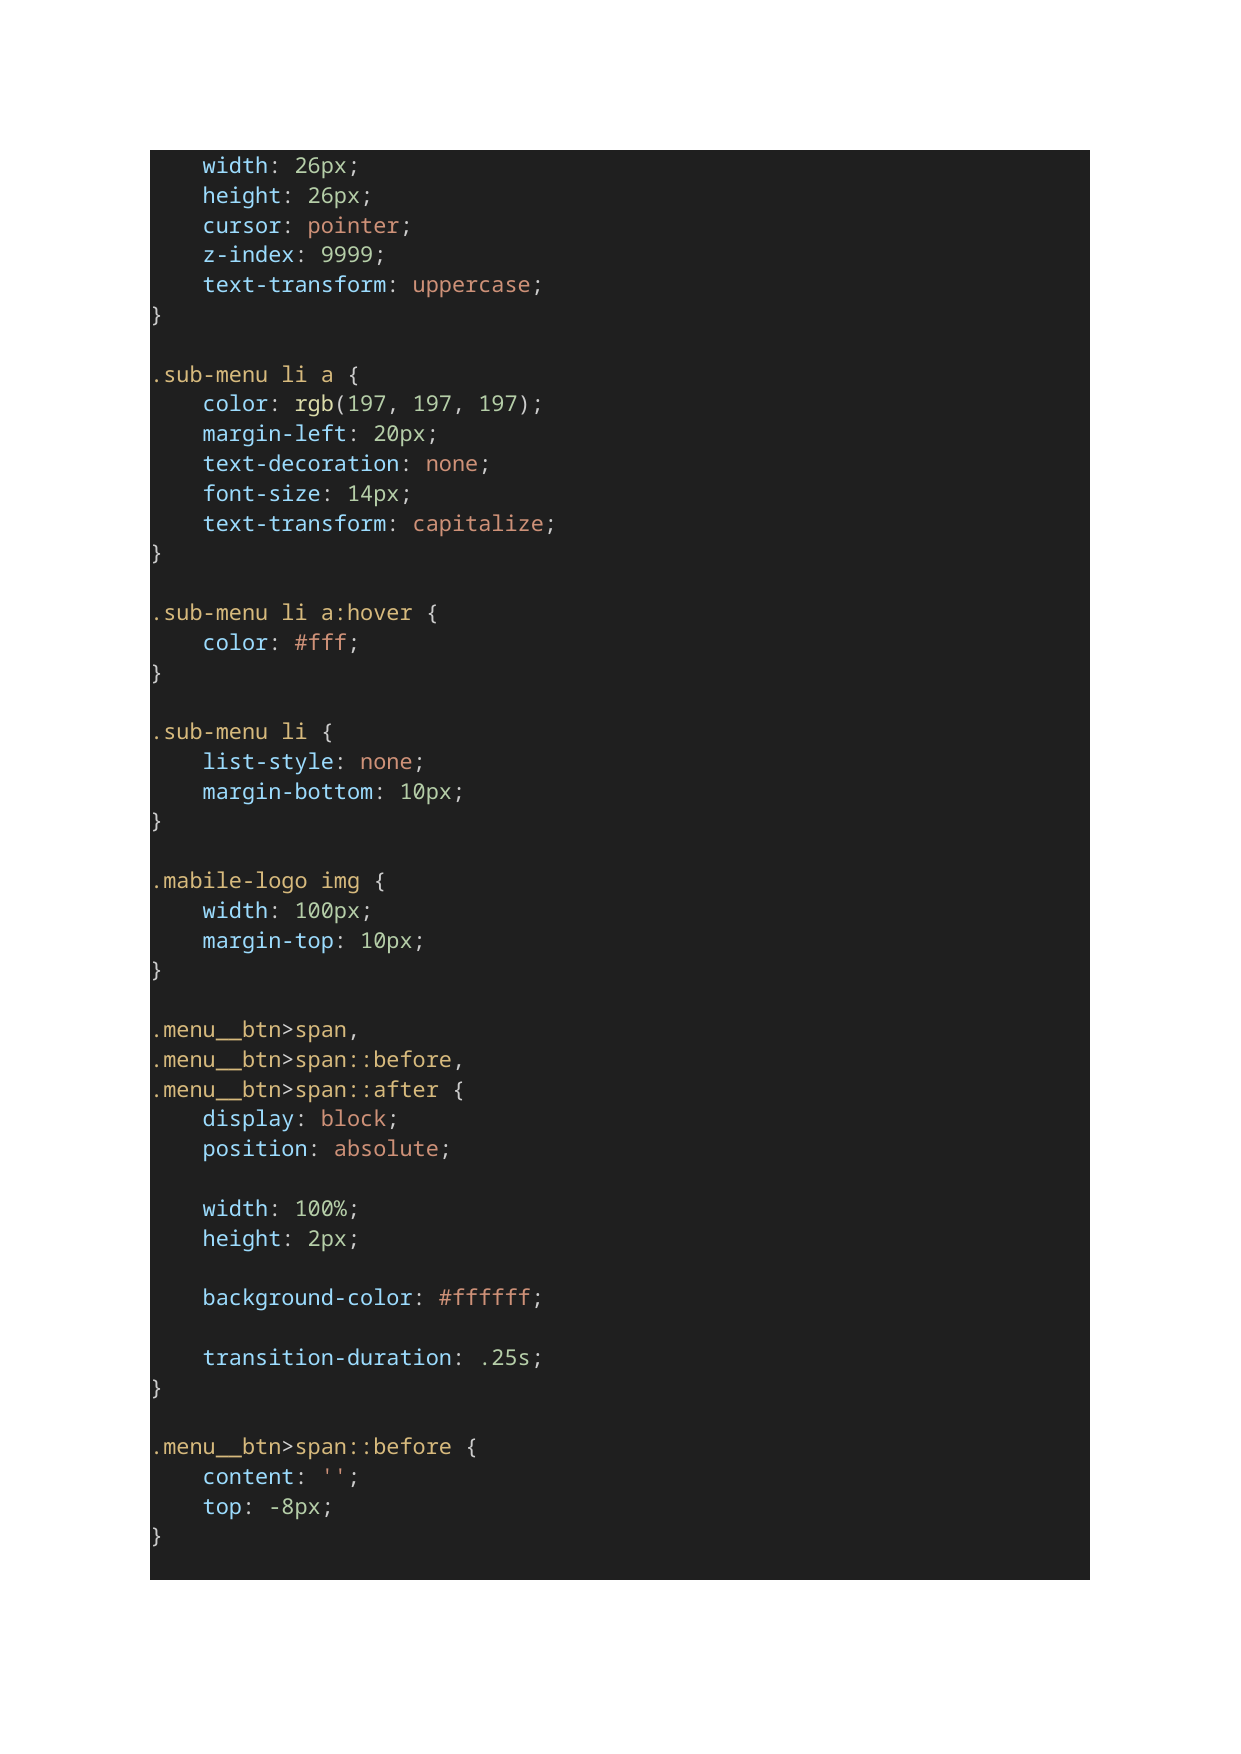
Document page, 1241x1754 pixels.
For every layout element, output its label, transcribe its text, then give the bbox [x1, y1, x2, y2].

text font-size: 14px; [150, 478, 1090, 507]
text } [150, 1371, 1090, 1401]
text width: 26px; [150, 150, 1090, 180]
text list-style: none; [150, 746, 1090, 776]
text margin-bottom: 10px; [150, 776, 1090, 805]
text } [150, 656, 1090, 686]
text color: #fff; [150, 627, 1090, 656]
text margin-top: 10px; [150, 924, 1090, 954]
text .sub-menu li a:hover { [150, 597, 1090, 627]
text .menu__btn>span::after { [150, 1073, 1090, 1103]
text width: 100%; [150, 1193, 1090, 1222]
text background-color: #ffffff; [150, 1282, 1090, 1312]
text .menu__btn>span, [150, 1014, 1090, 1044]
text } [150, 954, 1090, 984]
text height: 2px; [150, 1222, 1090, 1252]
text transition-duration: .25s; [150, 1342, 1090, 1371]
text .menu__btn>span::before { [150, 1431, 1090, 1461]
text text-decoration: none; [150, 448, 1090, 478]
text content: ''; [150, 1461, 1090, 1491]
text text-transform: capitalize; [150, 507, 1090, 537]
text z-index: 9999; [150, 239, 1090, 269]
text height: 26px; [150, 180, 1090, 209]
text .sub-menu li a { [150, 358, 1090, 388]
text color: rgb(197, 197, 197); [150, 388, 1090, 418]
text } [150, 299, 1090, 329]
text display: block; [150, 1103, 1090, 1133]
text top: -8px; [150, 1491, 1090, 1520]
text cursor: pointer; [150, 209, 1090, 239]
text margin-left: 20px; [150, 418, 1090, 448]
text } [150, 805, 1090, 835]
text .menu__btn>span::before, [150, 1044, 1090, 1073]
text } [150, 537, 1090, 567]
text .mabile-logo img { [150, 865, 1090, 895]
text } [150, 1520, 1090, 1550]
text position: absolute; [150, 1133, 1090, 1163]
text width: 100px; [150, 895, 1090, 924]
text text-transform: uppercase; [150, 269, 1090, 299]
text .sub-menu li { [150, 716, 1090, 746]
